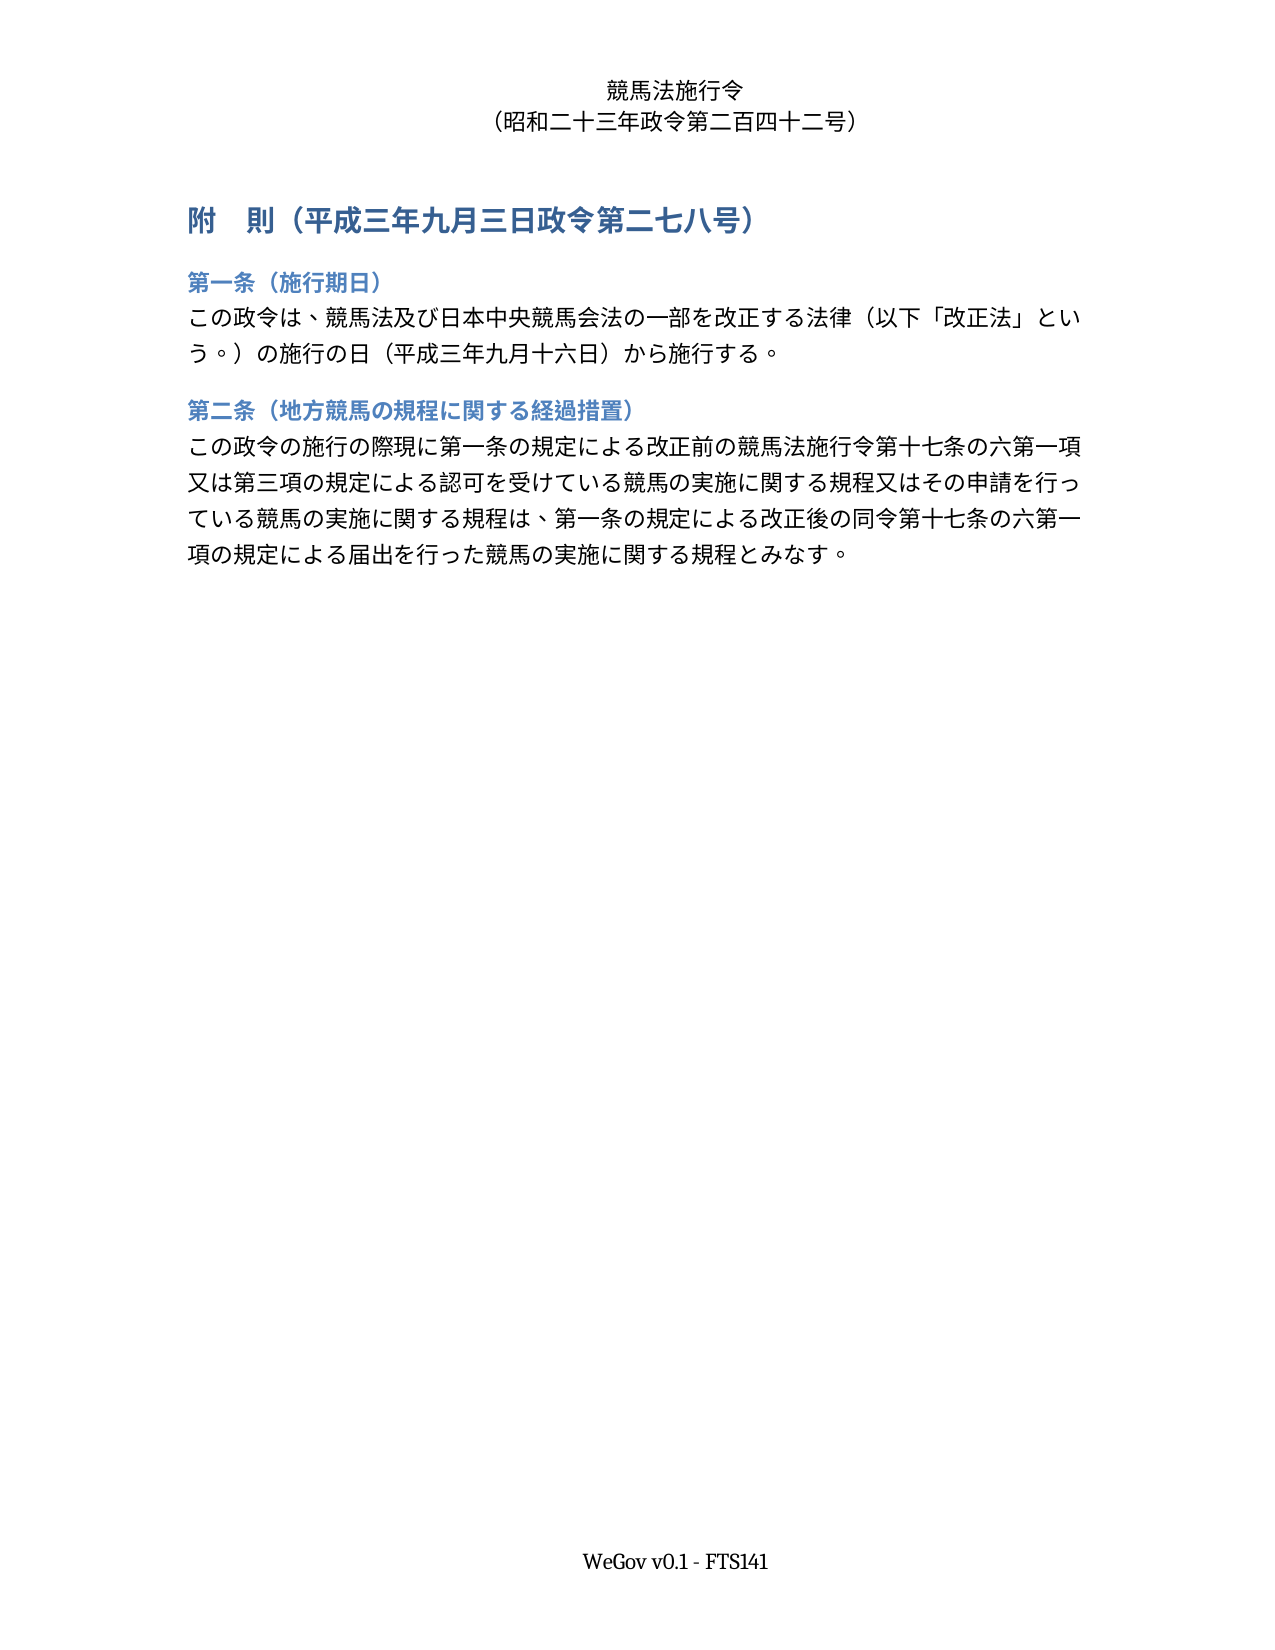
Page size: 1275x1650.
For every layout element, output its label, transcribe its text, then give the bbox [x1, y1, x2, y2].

subtitle 第二条（地方競馬の規程に関する経過措置） [187, 395, 1087, 426]
subtitle 附 則（平成三年九月三日政令第二七八号） [187, 200, 1087, 240]
subtitle 第一条（施行期日） [187, 266, 1087, 298]
text この政令の施行の際現に第一条の規定による改正前の競馬法施行令第十七条の六第一項又は第三項の規定による認可を受けている競馬の実施に関する規程又はその申請を行っている競馬の実施に関する規程は、第一条の規定による改正後の同令第十七条の六第一項の規定による届出を行った競馬の実施に関する規程とみなす。 [187, 431, 1087, 570]
text この政令は、競馬法及び日本中央競馬会法の一部を改正する法律（以下「改正法」という。）の施行の日（平成三年九月十六日）から施行する。 [187, 302, 1087, 369]
